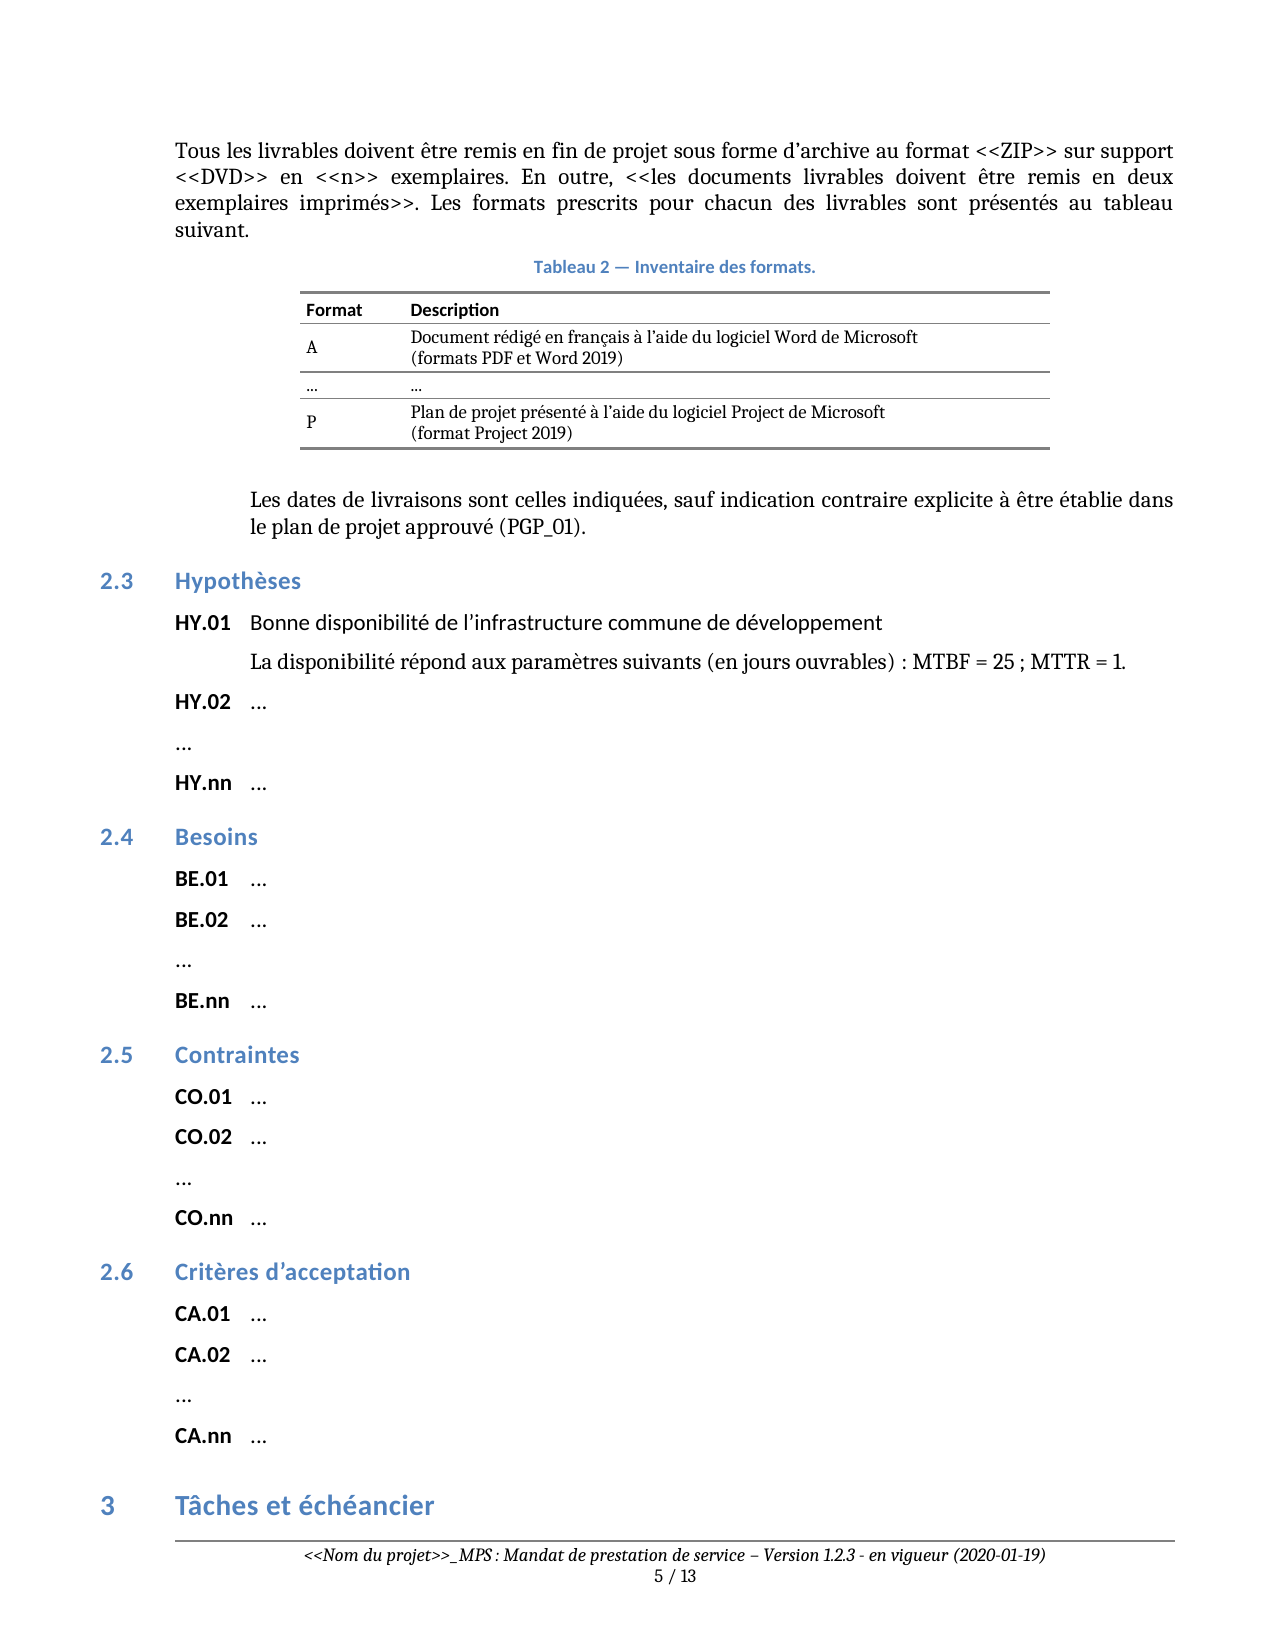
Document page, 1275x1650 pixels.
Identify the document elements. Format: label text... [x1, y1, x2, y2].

list ... [175, 1381, 1175, 1409]
list BE.01 ... [175, 864, 1175, 892]
table_cell ... [404, 373, 1050, 398]
subtitle Contraintes [100, 1039, 1175, 1069]
text La disponibilité répond aux paramètres suivants (en jours ouvrables) : MTBF = 25 ; MTTR = 1. [250, 648, 1175, 675]
list CO.02 ... [175, 1122, 1175, 1151]
table_cell Document rédigé en français à l’aide du logiciel Word de Microsoft (formats PDF et Word 2019) [404, 324, 1050, 371]
list CA.01 ... [175, 1299, 1175, 1328]
list HY.02 ... [175, 687, 1175, 715]
list HY.01 Bonne disponibilité de l’infrastructure commune de développement [175, 608, 1175, 636]
subtitle Besoins [100, 821, 1175, 852]
list ... [175, 945, 1175, 973]
list CA.nn ... [175, 1421, 1175, 1449]
subtitle Hypothèses [100, 565, 1175, 595]
list ... [175, 1163, 1175, 1191]
subtitle Tâches et échéancier [100, 1487, 1175, 1522]
list BE.nn ... [175, 986, 1175, 1014]
list ... [175, 728, 1175, 756]
text Les dates de livraisons sont celles indiquées, sauf indication contraire explicite à être établie dans le plan de projet approuvé (PGP_01). [250, 487, 1175, 540]
list BE.02 ... [175, 905, 1175, 933]
text Tableau 2 — Inventaire des formats. [175, 255, 1175, 278]
table_cell Plan de projet présenté à l’aide du logiciel Project de Microsoft (format Project 2019) [404, 399, 1050, 447]
table_cell P [300, 399, 404, 447]
table_header Format [300, 294, 404, 323]
list CO.01 ... [175, 1082, 1175, 1110]
text Tous les livrables doivent être remis en fin de projet sous forme d’archive au format <<ZIP>> sur support <<DVD>> en <<n>> exemplaires. En outre, <<les documents livrables doivent être remis en deux exemplaires imprimés>>. Les formats prescrits pour chacun des livrables sont présentés au tableau suivant. [175, 137, 1175, 243]
list HY.nn ... [175, 768, 1175, 796]
subtitle Critères d’acceptation [100, 1257, 1175, 1287]
table_cell ... [300, 373, 404, 398]
list CA.02 ... [175, 1340, 1175, 1368]
list CO.nn ... [175, 1203, 1175, 1232]
table_cell A [300, 324, 404, 371]
table_header Description [404, 294, 1050, 323]
